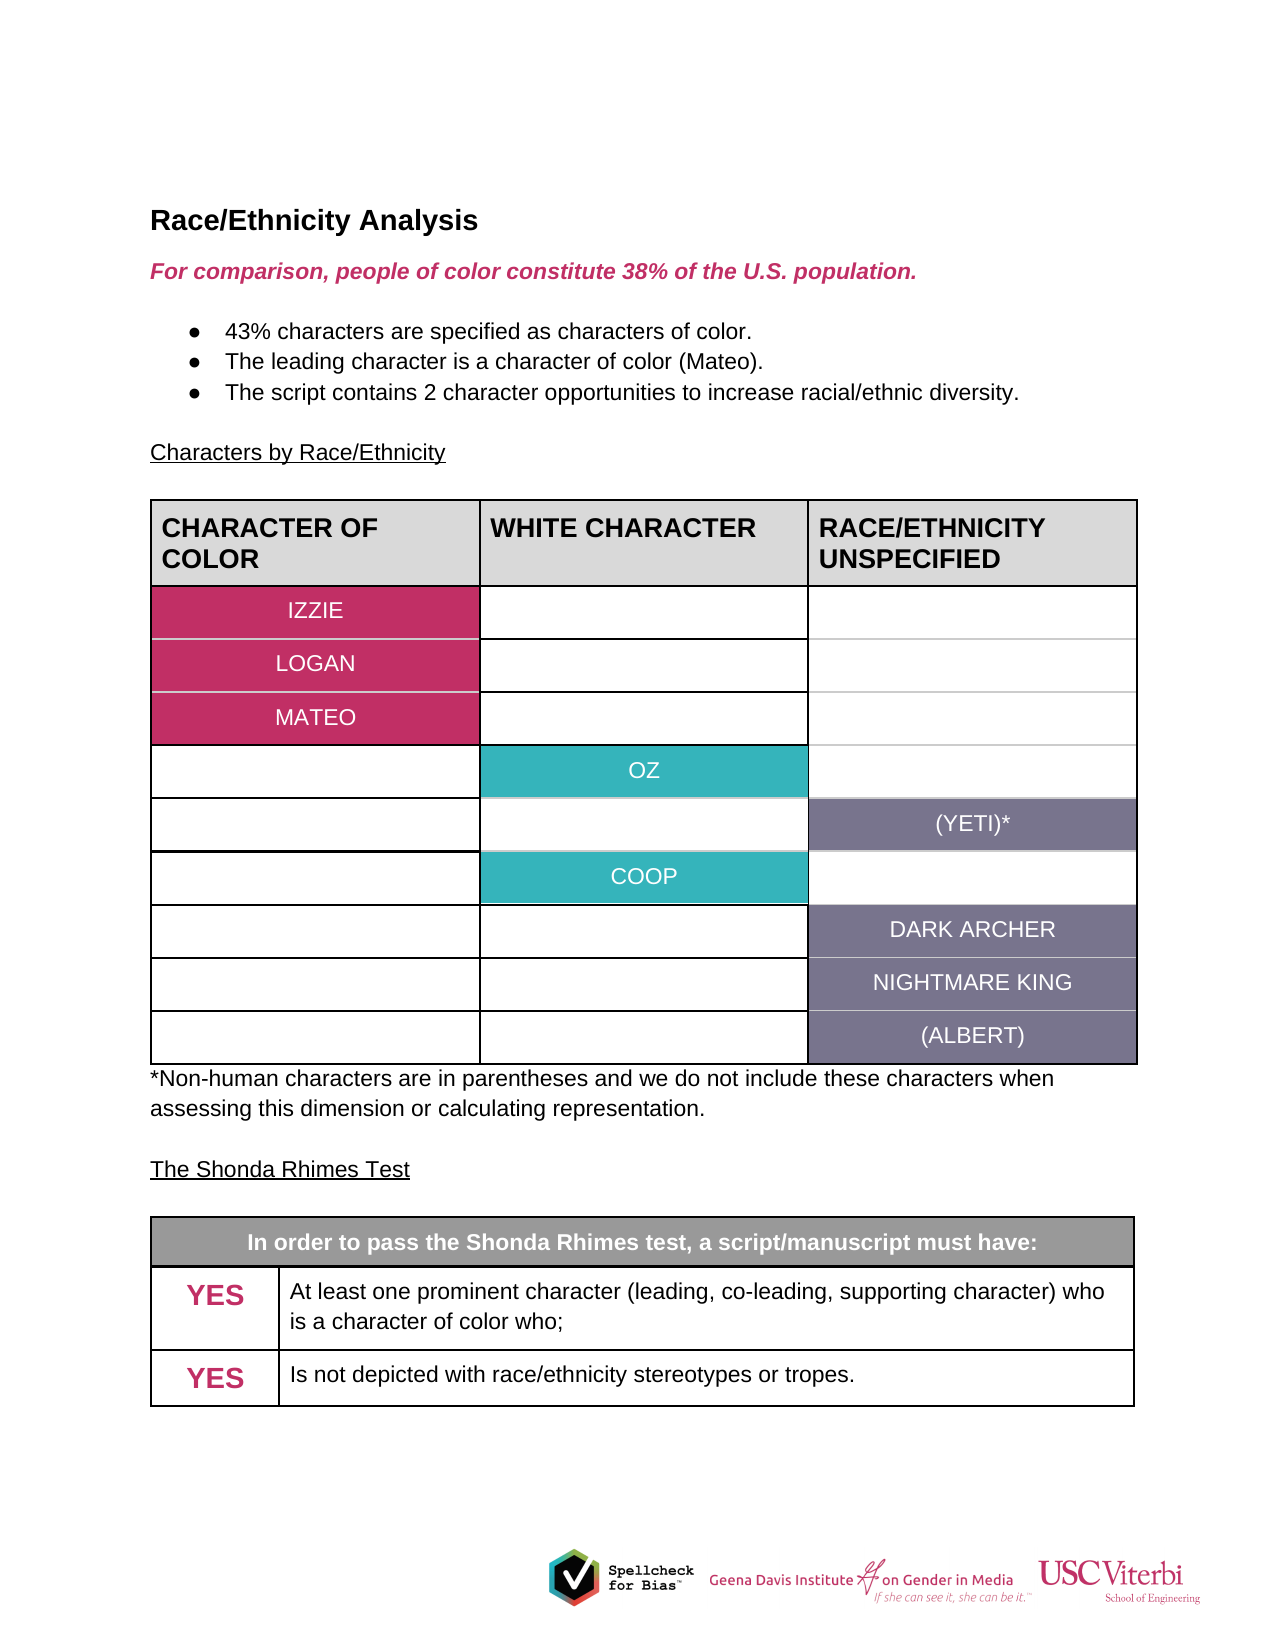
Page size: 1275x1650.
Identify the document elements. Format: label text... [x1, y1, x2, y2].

table_cell [481, 799, 808, 850]
table_cell (ALBERT) [809, 1011, 1136, 1063]
table_cell [809, 746, 1136, 797]
text The Shonda Rhimes Test [150, 1156, 1125, 1182]
table_cell IZZIE [152, 587, 479, 638]
table_cell [809, 693, 1136, 744]
text For comparison, people of color constitute 38% of the U.S. population. [150, 258, 1125, 284]
table_cell [152, 906, 479, 957]
table_cell At least one prominent character (leading, co-leading, supporting character) who is a character of color who; [280, 1268, 1133, 1349]
table_cell [152, 746, 479, 797]
table_cell OZ [481, 746, 808, 797]
table_cell DARK ARCHER [809, 905, 1136, 957]
table_cell (YETI)* [809, 799, 1136, 850]
table_header In order to pass the Shonda Rhimes test, a script/manuscript must have: [152, 1218, 1133, 1265]
table_cell [481, 906, 807, 957]
table_cell COOP [481, 852, 808, 903]
table_cell YES [152, 1351, 278, 1405]
table_cell [152, 1012, 479, 1063]
table_cell [809, 852, 1136, 903]
text Race/Ethnicity Analysis [150, 203, 1125, 236]
table_cell [152, 959, 479, 1010]
list The leading character is a character of color (Mateo). [187, 348, 1125, 375]
table_cell [809, 640, 1136, 691]
table_header RACE/ETHNICITY UNSPECIFIED [809, 501, 1136, 585]
table_cell LOGAN [152, 640, 479, 691]
table_cell [809, 587, 1136, 638]
table_cell [481, 959, 807, 1010]
picture [543, 1547, 1200, 1609]
table_cell [481, 587, 807, 638]
table_cell [481, 640, 807, 691]
table_header WHITE CHARACTER [481, 501, 807, 585]
table_cell [481, 693, 807, 744]
text *Non-human characters are in parentheses and we do not include these characters when assessing this dimension or calculating representation. [150, 1065, 1125, 1122]
table_cell Is not depicted with race/ethnicity stereotypes or tropes. [280, 1351, 1133, 1405]
list 43% characters are specified as characters of color. [187, 318, 1125, 344]
table_cell [481, 1012, 807, 1063]
list The script contains 2 character opportunities to increase racial/ethnic diversity. [187, 378, 1125, 405]
table_header CHARACTER OF COLOR [152, 501, 479, 585]
table_cell MATEO [152, 693, 479, 744]
table_cell YES [152, 1268, 278, 1349]
table_cell NIGHTMARE KING [809, 958, 1136, 1010]
text Characters by Race/Ethnicity [150, 439, 1125, 465]
table_cell [152, 799, 479, 850]
table_cell [152, 853, 479, 903]
